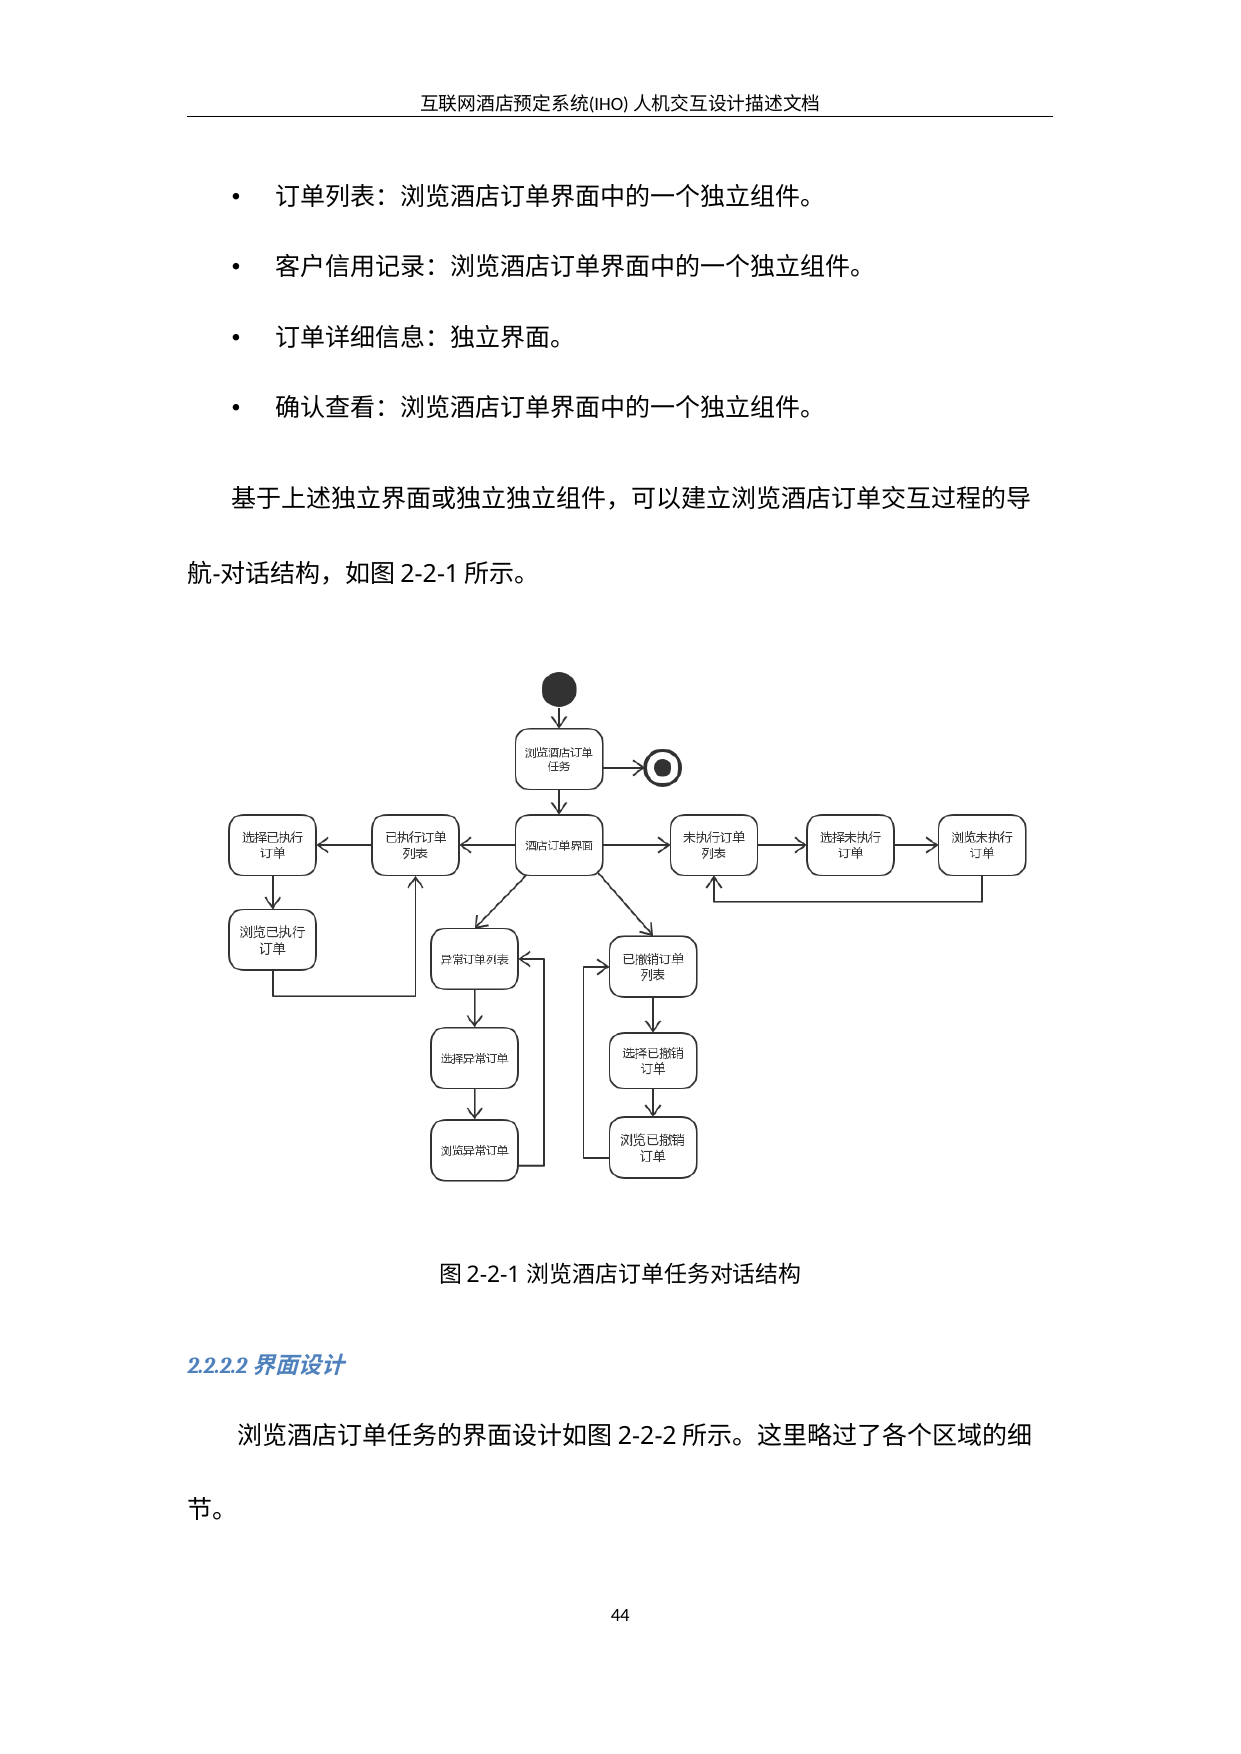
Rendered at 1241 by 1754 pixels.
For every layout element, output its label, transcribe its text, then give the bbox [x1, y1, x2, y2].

text 浏览酒店订单任务的界面设计如图2-2-2所示。这里略过了各个区域的细节。 [187, 1401, 1053, 1541]
list 确认查看：浏览酒店订单界面中的一个独立组件。 [187, 373, 1053, 438]
list 客户信用记录：浏览酒店订单界面中的一个独立组件。 [187, 232, 1053, 297]
list 订单详细信息：独立界面。 [187, 303, 1053, 368]
picture [187, 630, 1053, 1208]
text 图2-2-1 浏览酒店订单任务对话结构 [187, 1240, 1053, 1305]
list 订单列表：浏览酒店订单界面中的一个独立组件。 [187, 162, 1053, 227]
text 基于上述独立界面或独立独立组件，可以建立浏览酒店订单交互过程的导航-对话结构，如图2-2-1所示。 [187, 464, 1053, 604]
subtitle 2.2.2.2 界面设计 [187, 1331, 1053, 1396]
